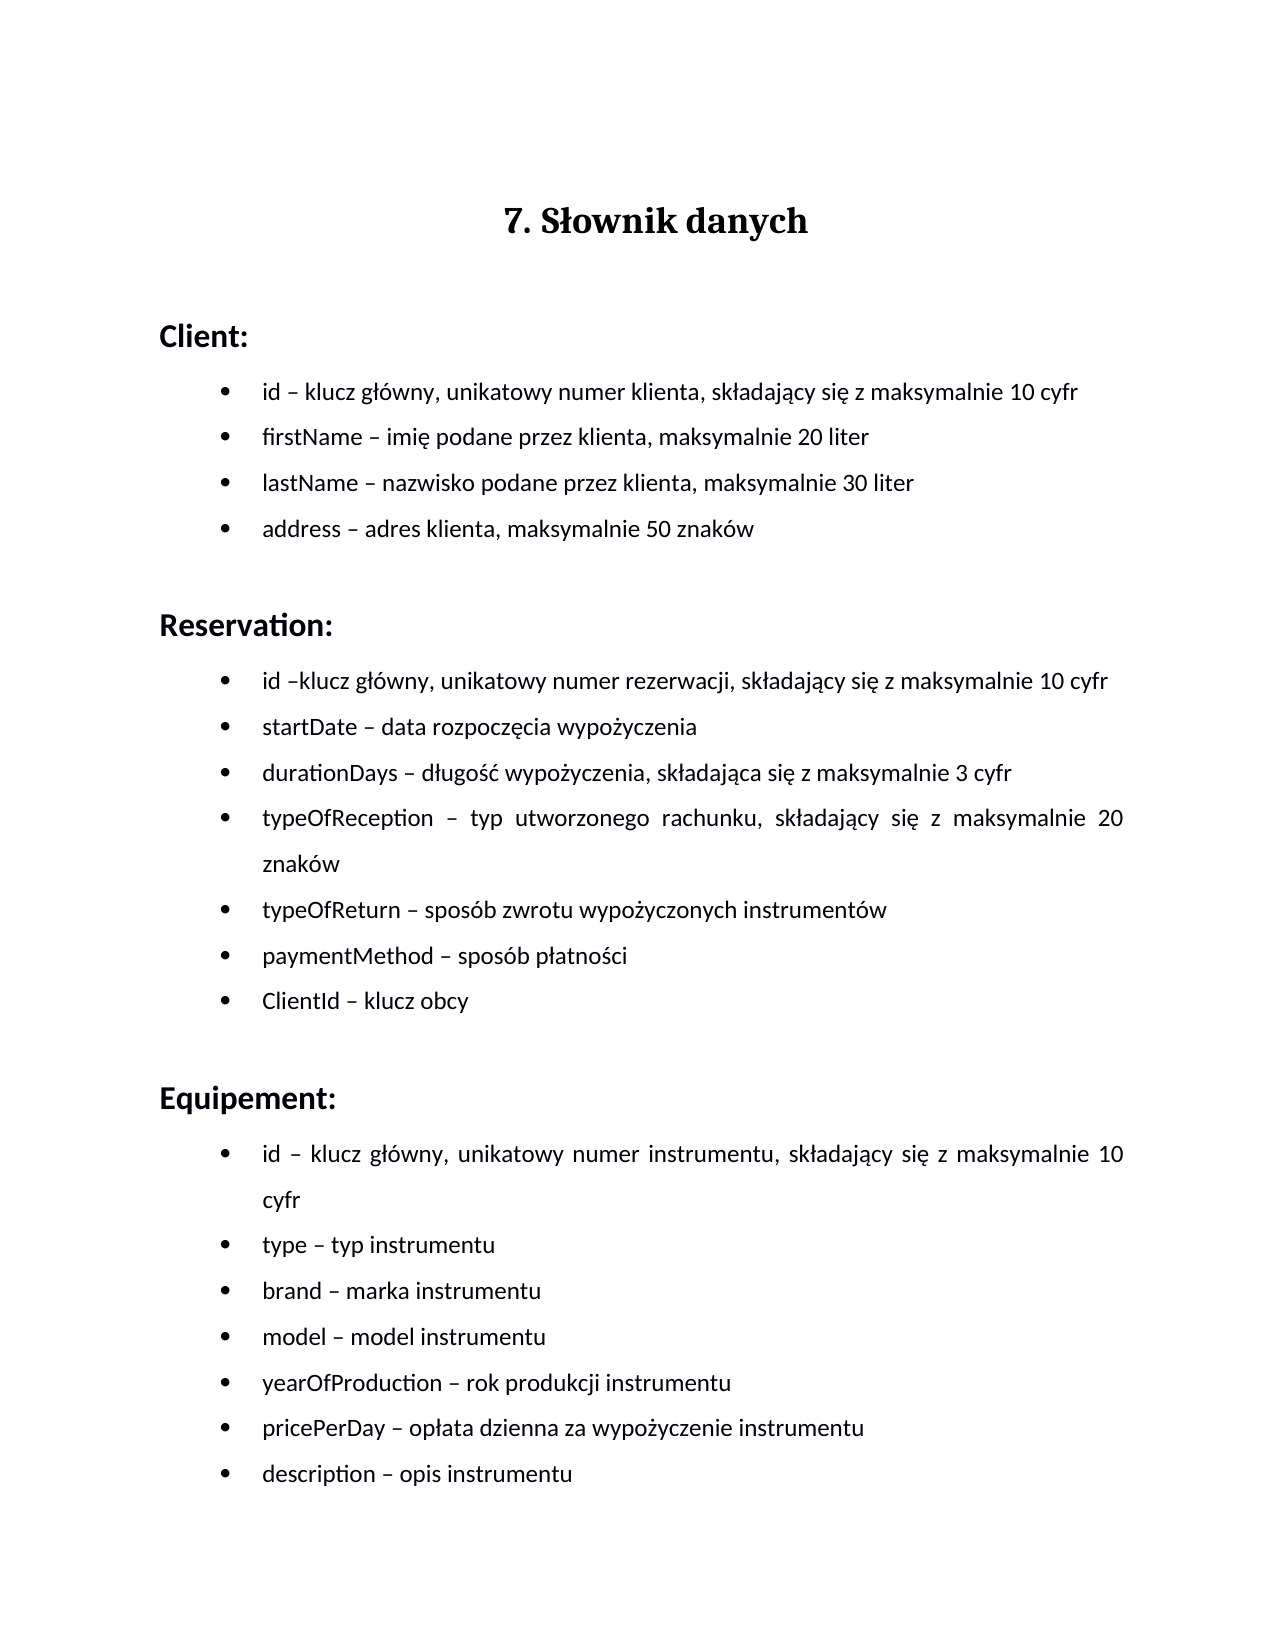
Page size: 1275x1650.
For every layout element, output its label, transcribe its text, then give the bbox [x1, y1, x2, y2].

list pricePerDay – opłata dzienna za wypożyczenie instrumentu [221, 1412, 1125, 1443]
list id –klucz główny, unikatowy numer rezerwacji, składający się z maksymalnie 10 cyfr [221, 665, 1125, 696]
list type – typ instrumentu [221, 1229, 1125, 1260]
list brand – marka instrumentu [221, 1275, 1125, 1306]
list typeOfReception – typ utworzonego rachunku, składający się z maksymalnie 20 znaków [221, 803, 1125, 879]
list durationDays – długość wypożyczenia, składająca się z maksymalnie 3 cyfr [221, 757, 1125, 787]
list typeOfReturn – sposób zwrotu wypożyczonych instrumentów [221, 894, 1125, 924]
list address – adres klienta, maksymalnie 50 znaków [221, 513, 1125, 543]
list id – klucz główny, unikatowy numer klienta, składający się z maksymalnie 10 cyfr [221, 376, 1125, 406]
list startDate – data rozpoczęcia wypożyczenia [221, 711, 1125, 742]
list description – opis instrumentu [221, 1458, 1125, 1489]
list Equipement: [159, 1077, 1125, 1118]
subtitle Słownik danych [187, 200, 1125, 243]
list ClientId – klucz obcy [221, 986, 1125, 1016]
list firstName – imię podane przez klienta, maksymalnie 20 liter [221, 421, 1125, 452]
list yearOfProduction – rok produkcji instrumentu [221, 1367, 1125, 1397]
list model – model instrumentu [221, 1321, 1125, 1351]
list id – klucz główny, unikatowy numer instrumentu, składający się z maksymalnie 10 cyfr [221, 1138, 1125, 1214]
list Reservation: [159, 604, 1125, 645]
list Client: [159, 315, 1125, 355]
list lastName – nazwisko podane przez klienta, maksymalnie 30 liter [221, 467, 1125, 498]
list paymentMethod – sposób płatności [221, 940, 1125, 970]
